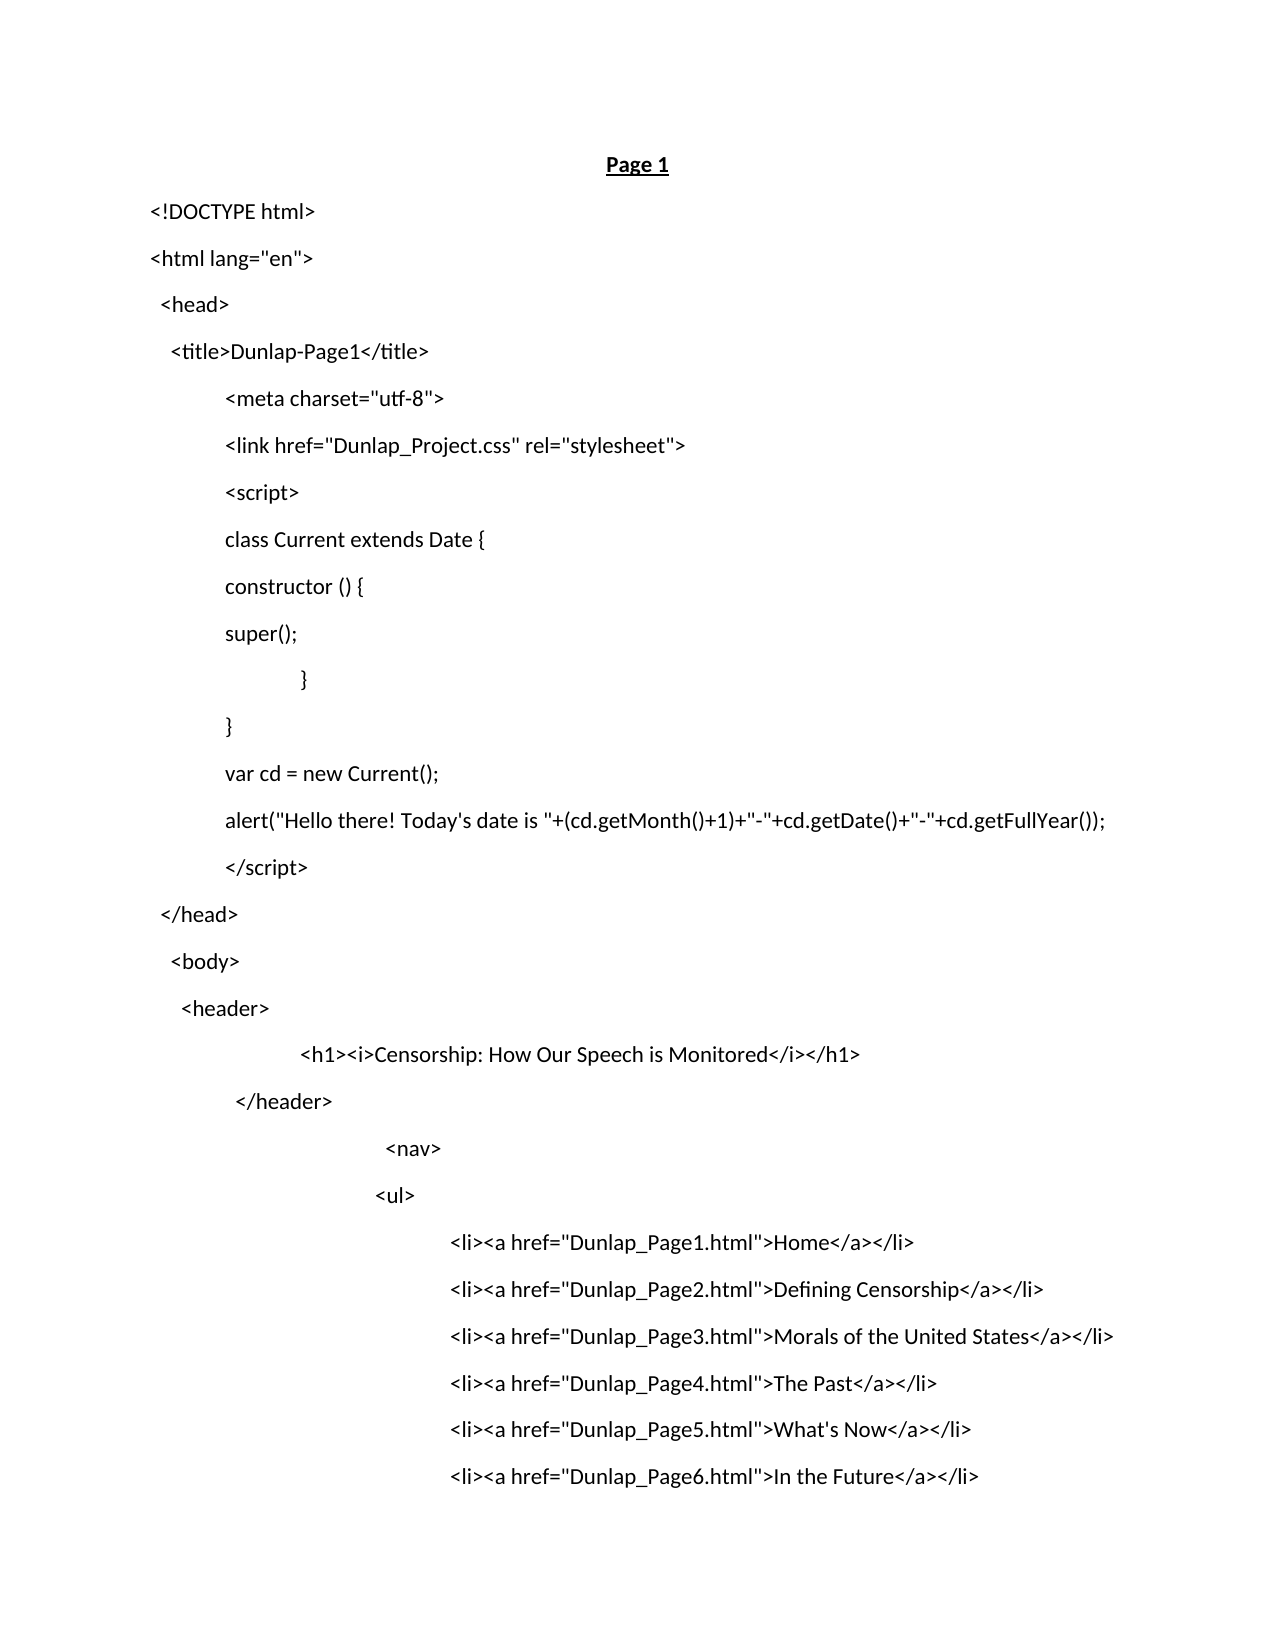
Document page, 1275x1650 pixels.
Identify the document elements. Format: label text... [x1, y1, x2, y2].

text <head> [150, 291, 1125, 319]
text <li><a href="Dunlap_Page5.html">What's Now</a></li> [150, 1416, 1125, 1444]
text </script> [150, 853, 1125, 881]
text </head> [150, 900, 1125, 928]
text </header> [150, 1087, 1125, 1116]
text alert("Hello there! Today's date is "+(cd.getMonth()+1)+"-"+cd.getDate()+"-"+cd.getFullYear()); [150, 806, 1125, 834]
text <ul> [150, 1181, 1125, 1209]
text <!DOCTYPE html> [150, 197, 1125, 225]
text Page 1 [150, 150, 1125, 178]
text } [150, 712, 1125, 741]
text } [150, 666, 1125, 694]
text <link href="Dunlap_Project.css" rel="stylesheet"> [150, 431, 1125, 459]
text <li><a href="Dunlap_Page1.html">Home</a></li> [150, 1228, 1125, 1256]
text class Current extends Date { [150, 525, 1125, 553]
text <script> [150, 478, 1125, 506]
text <nav> [150, 1134, 1125, 1162]
text constructor () { [150, 572, 1125, 600]
text <li><a href="Dunlap_Page4.html">The Past</a></li> [150, 1369, 1125, 1397]
text <html lang="en"> [150, 244, 1125, 272]
text <li><a href="Dunlap_Page6.html">In the Future</a></li> [150, 1462, 1125, 1491]
text <h1><i>Censorship: How Our Speech is Monitored</i></h1> [150, 1041, 1125, 1069]
text <body> [150, 947, 1125, 975]
text var cd = new Current(); [150, 759, 1125, 787]
text <title>Dunlap-Page1</title> [150, 337, 1125, 366]
text <li><a href="Dunlap_Page2.html">Defining Censorship</a></li> [150, 1275, 1125, 1303]
text <meta charset="utf-8"> [150, 384, 1125, 412]
text super(); [150, 619, 1125, 647]
text <header> [150, 994, 1125, 1022]
text <li><a href="Dunlap_Page3.html">Morals of the United States</a></li> [150, 1322, 1125, 1350]
